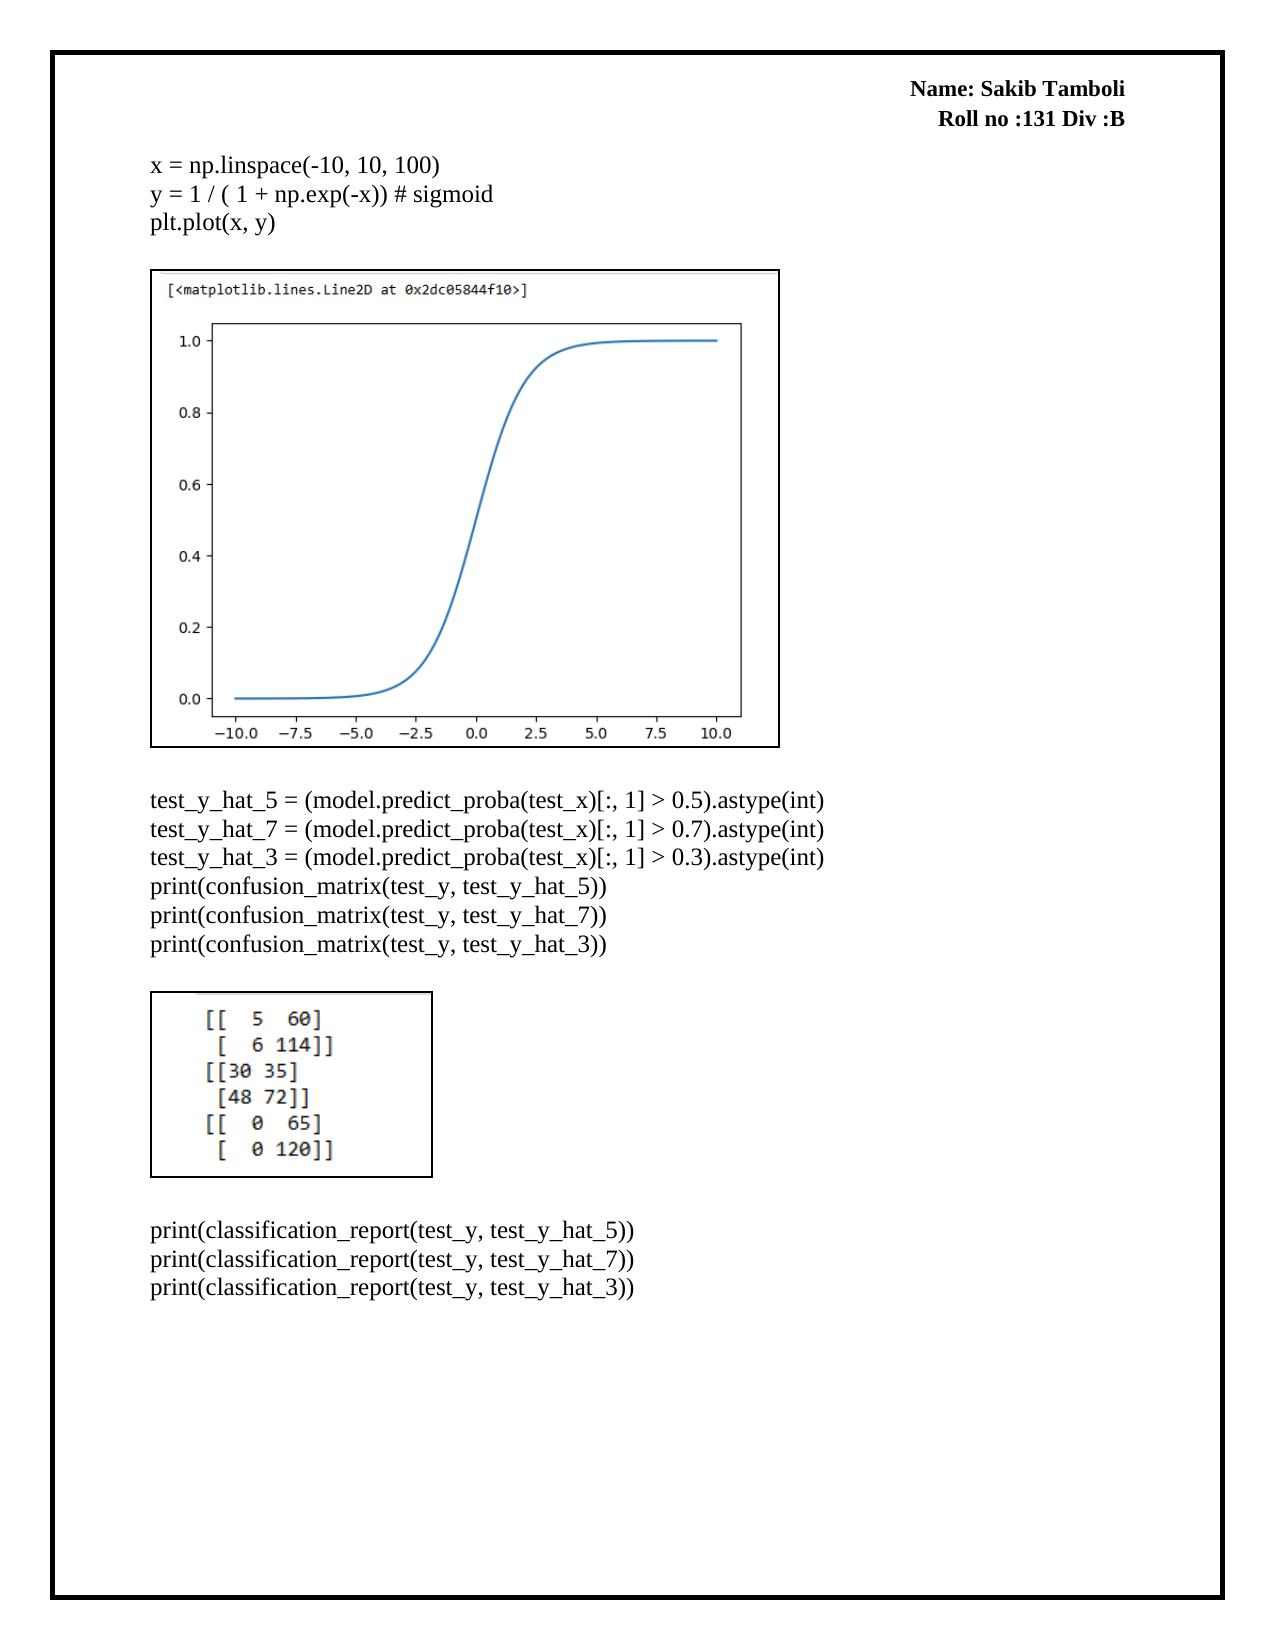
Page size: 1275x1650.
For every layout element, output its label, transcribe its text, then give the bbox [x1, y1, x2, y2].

text print(confusion_matrix(test_y, test_y_hat_3)) [150, 929, 1125, 957]
text print(classification_report(test_y, test_y_hat_5)) [150, 1215, 1125, 1244]
text print(confusion_matrix(test_y, test_y_hat_5)) [150, 871, 1125, 900]
picture [152, 271, 778, 746]
text x = np.linspace(-10, 10, 100) [150, 150, 1125, 179]
text print(classification_report(test_y, test_y_hat_3)) [150, 1272, 1125, 1301]
text plt.plot(x, y) [150, 207, 1125, 236]
text y = 1 / ( 1 + np.exp(-x)) # sigmoid [150, 179, 1125, 207]
text test_y_hat_7 = (model.predict_proba(test_x)[:, 1] > 0.7).astype(int) [150, 814, 1125, 842]
picture [152, 993, 431, 1176]
text test_y_hat_3 = (model.predict_proba(test_x)[:, 1] > 0.3).astype(int) [150, 842, 1125, 871]
text test_y_hat_5 = (model.predict_proba(test_x)[:, 1] > 0.5).astype(int) [150, 785, 1125, 814]
text print(classification_report(test_y, test_y_hat_7)) [150, 1244, 1125, 1272]
text print(confusion_matrix(test_y, test_y_hat_7)) [150, 900, 1125, 929]
